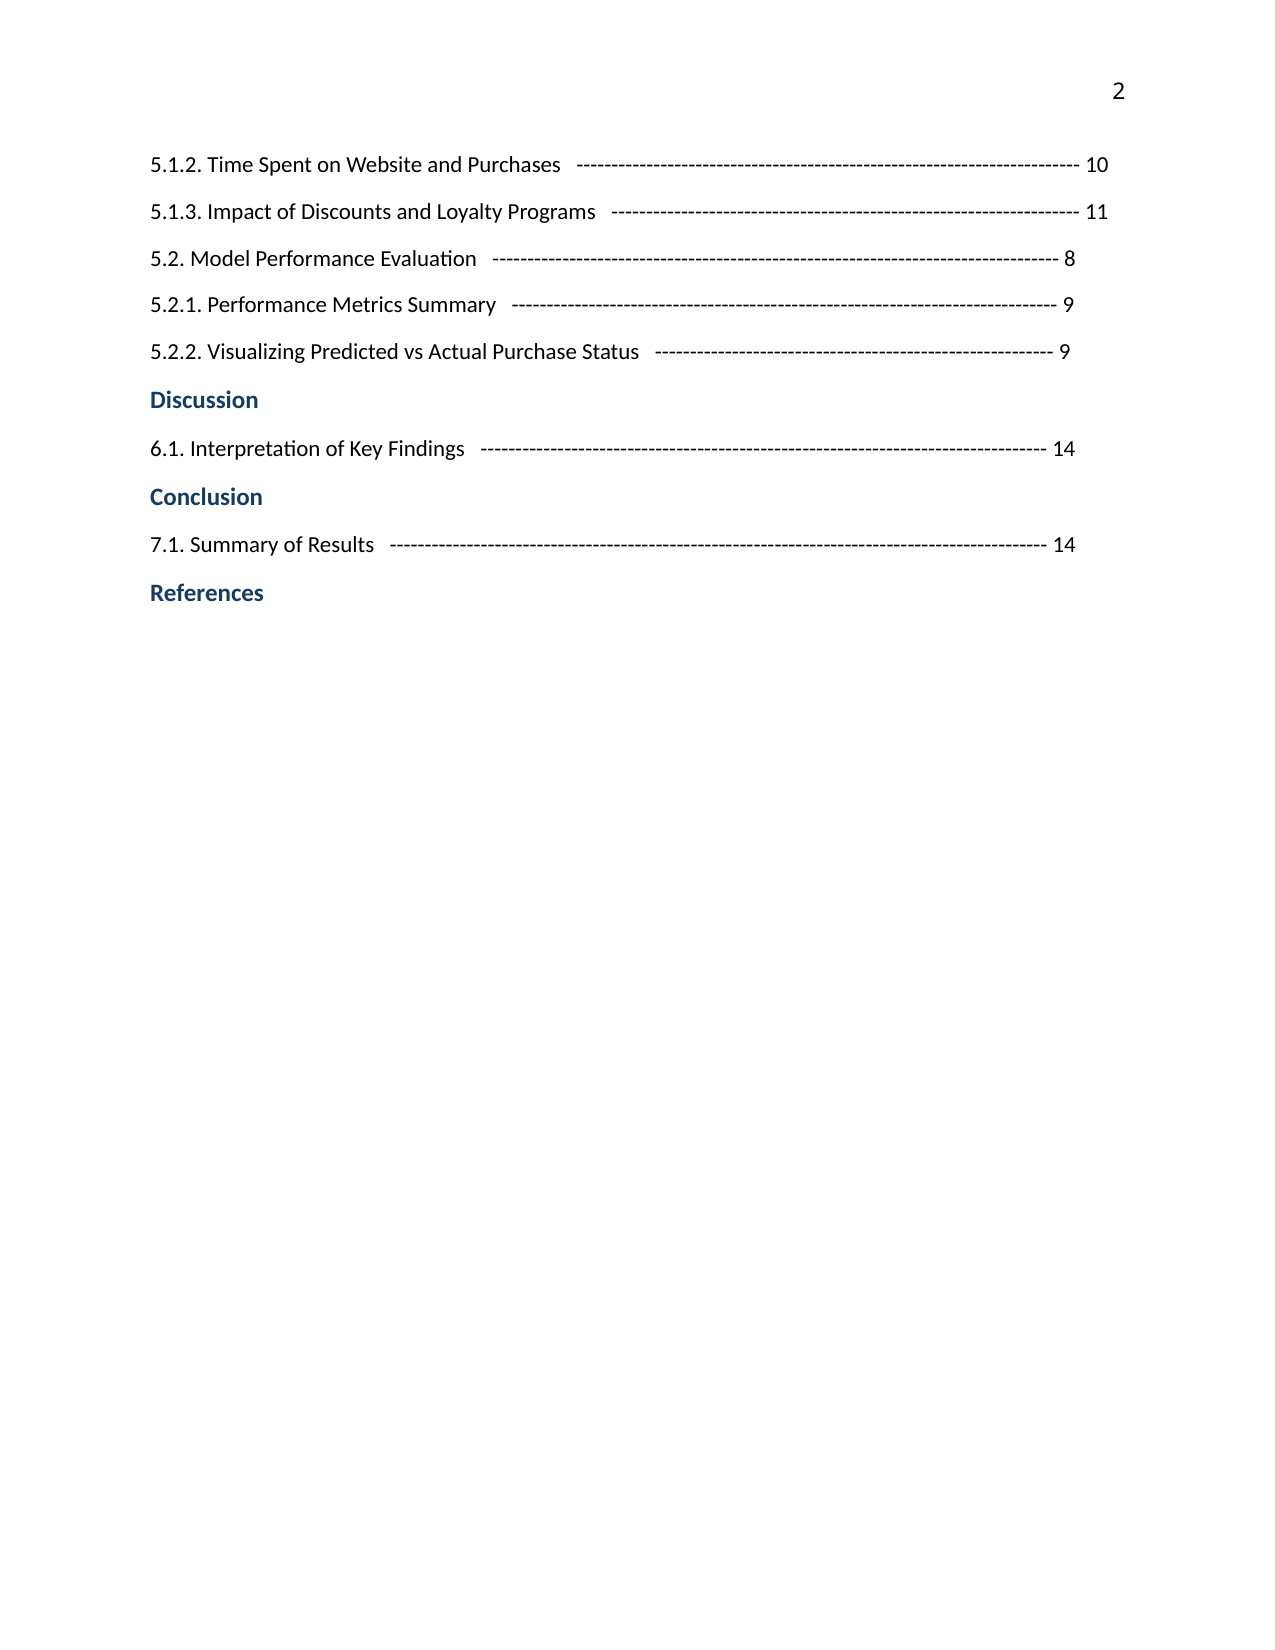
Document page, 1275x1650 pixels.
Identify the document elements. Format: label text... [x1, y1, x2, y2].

text Conclusion [150, 481, 1125, 511]
text 5.1.2. Time Spent on Website and Purchases ------------------------------------------------------------------------ 10 [150, 150, 1125, 178]
text 5.2.2. Visualizing Predicted vs Actual Purchase Status --------------------------------------------------------- 9 [150, 337, 1125, 366]
text 5.2.1. Performance Metrics Summary ------------------------------------------------------------------------------ 9 [150, 291, 1125, 319]
text 5.2. Model Performance Evaluation --------------------------------------------------------------------------------- 8 [150, 244, 1125, 272]
text 6.1. Interpretation of Key Findings --------------------------------------------------------------------------------- 14 [150, 434, 1125, 462]
text Discussion [150, 384, 1125, 415]
text References [150, 577, 1125, 608]
text 5.1.3. Impact of Discounts and Loyalty Programs ------------------------------------------------------------------- 11 [150, 197, 1125, 225]
text 7.1. Summary of Results ---------------------------------------------------------------------------------------------- 14 [150, 530, 1125, 558]
